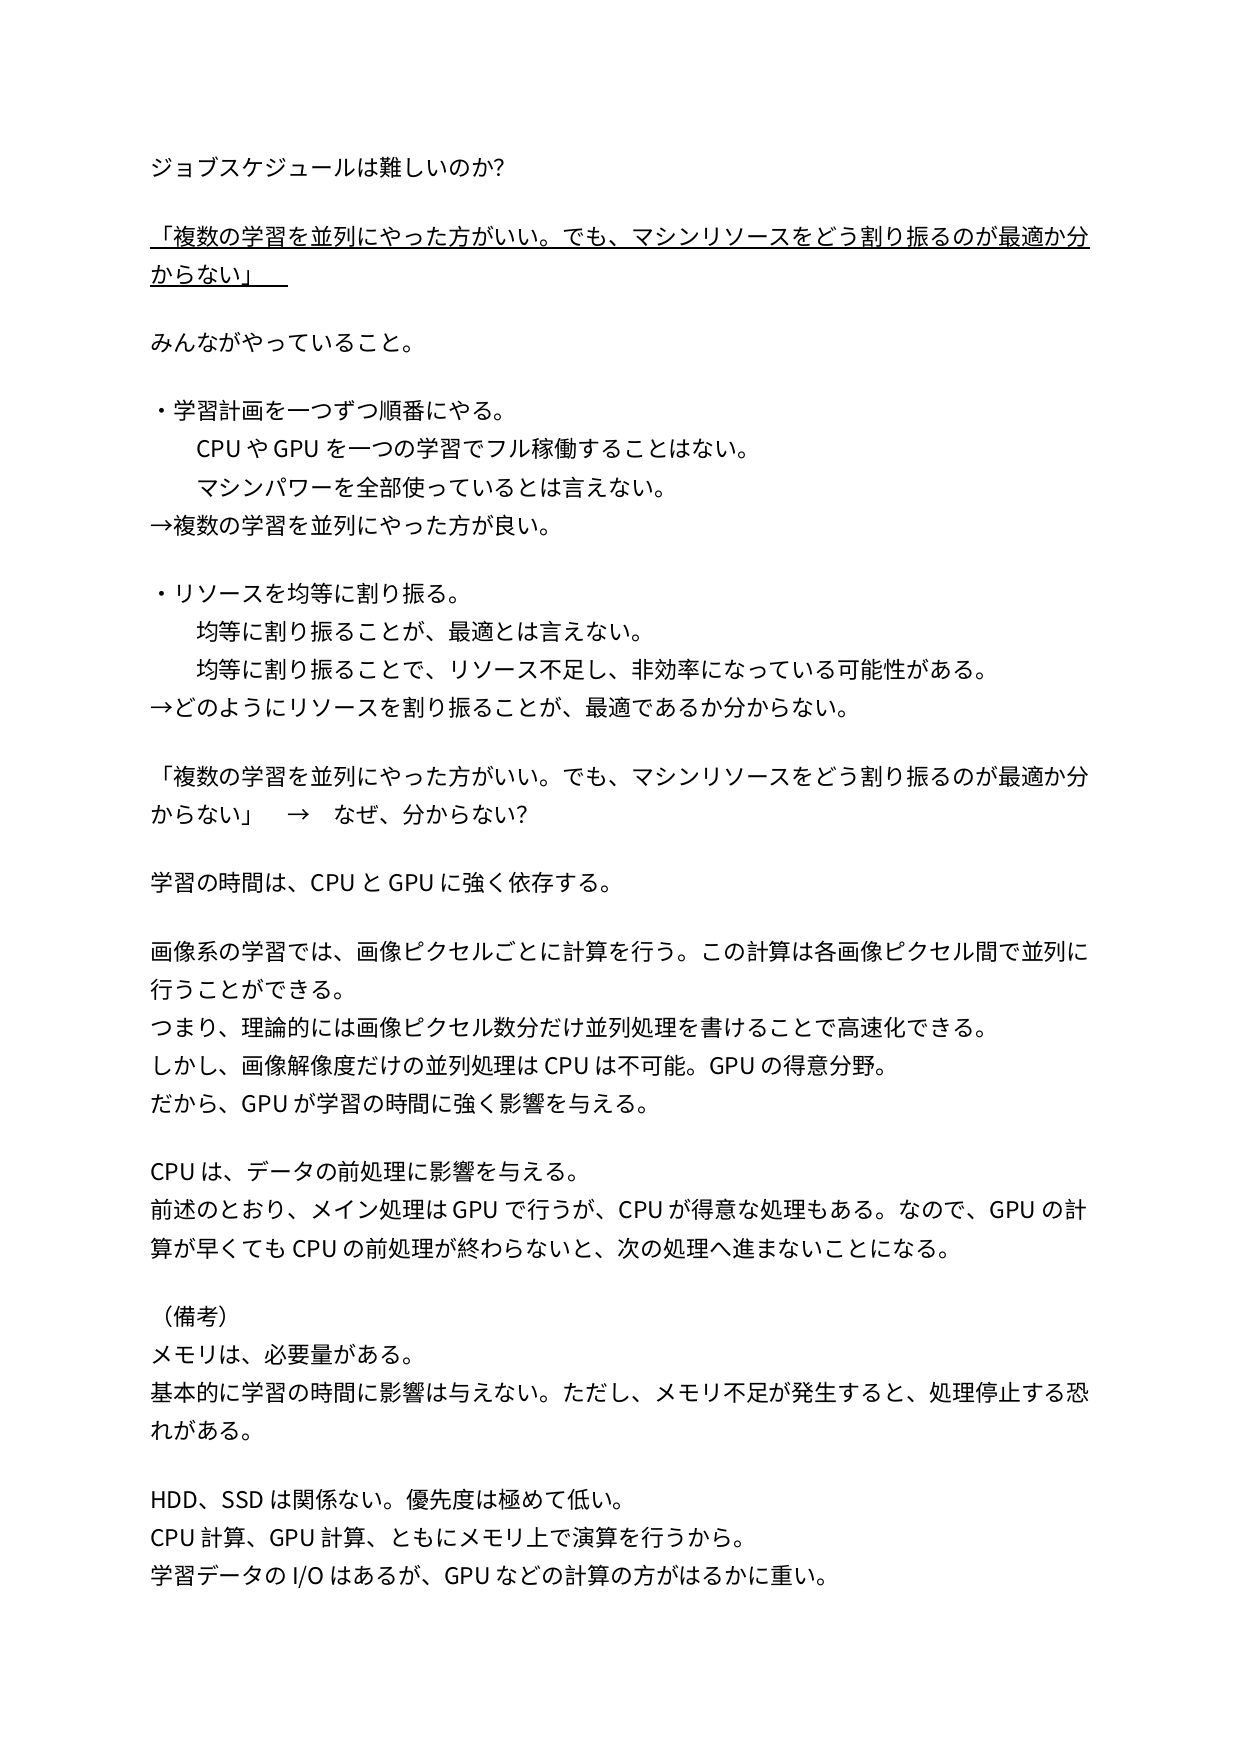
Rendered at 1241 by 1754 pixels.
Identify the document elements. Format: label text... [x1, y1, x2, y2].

text ・リソースを均等に割り振る。 [150, 576, 1090, 609]
text CPUは、データの前処理に影響を与える。 [150, 1154, 1090, 1187]
text 均等に割り振ることで、リソース不足し、非効率になっている可能性がある。 [150, 652, 1090, 685]
text 「複数の学習を並列にやった方がいい。でも、マシンリソースをどう割り振るのが最適か分からない」 [150, 218, 1090, 247]
text HDD、SSDは関係ない。優先度は極めて低い。 [150, 1481, 1090, 1515]
text CPU計算、GPU計算、ともにメモリ上で演算を行うから。 [150, 1519, 1090, 1553]
text →どのようにリソースを割り振ることが、最適であるか分からない。 [150, 690, 1090, 723]
text 「複数の学習を並列にやった方がいい。でも、マシンリソースをどう割り振るのが最適か分からない」 → なぜ、分からない？ [150, 758, 1090, 830]
text つまり、理論的には画像ピクセル数分だけ並列処理を書けることで高速化できる。 [150, 1009, 1090, 1043]
text ジョブスケジュールは難しいのか？ [150, 150, 1090, 183]
text メモリは、必要量がある。 [150, 1337, 1090, 1370]
text 基本的に学習の時間に影響は与えない。ただし、メモリ不足が発生すると、処理停止する恐れがある。 [150, 1375, 1090, 1446]
text 学習の時間は、CPUとGPUに強く依存する。 [150, 865, 1090, 898]
text CPUやGPUを一つの学習でフル稼働することはない。 [150, 431, 1090, 464]
text 均等に割り振ることが、最適とは言えない。 [150, 614, 1090, 647]
text マシンパワーを全部使っているとは言えない。 [150, 469, 1090, 503]
text 画像系の学習では、画像ピクセルごとに計算を行う。この計算は各画像ピクセル間で並列に行うことができる。 [150, 933, 1090, 1005]
text （備考） [150, 1299, 1090, 1332]
text 前述のとおり、メイン処理はGPUで行うが、CPUが得意な処理もある。なので、GPUの計算が早くてもCPUの前処理が終わらないと、次の処理へ進まないことになる。 [150, 1192, 1090, 1264]
text 学習データのI/Oはあるが、GPUなどの計算の方がはるかに重い。 [150, 1558, 1090, 1591]
text 「複数の学習を並列にやった方がいい。でも、マシンリソースをどう割り振るのが最適か分からない」 [150, 249, 1090, 290]
text だから、GPUが学習の時間に強く影響を与える。 [150, 1086, 1090, 1119]
text →複数の学習を並列にやった方が良い。 [150, 507, 1090, 541]
text ・学習計画を一つずつ順番にやる。 [150, 393, 1090, 426]
text みんながやっていること。 [150, 325, 1090, 358]
text しかし、画像解像度だけの並列処理はCPUは不可能。GPUの得意分野。 [150, 1048, 1090, 1081]
